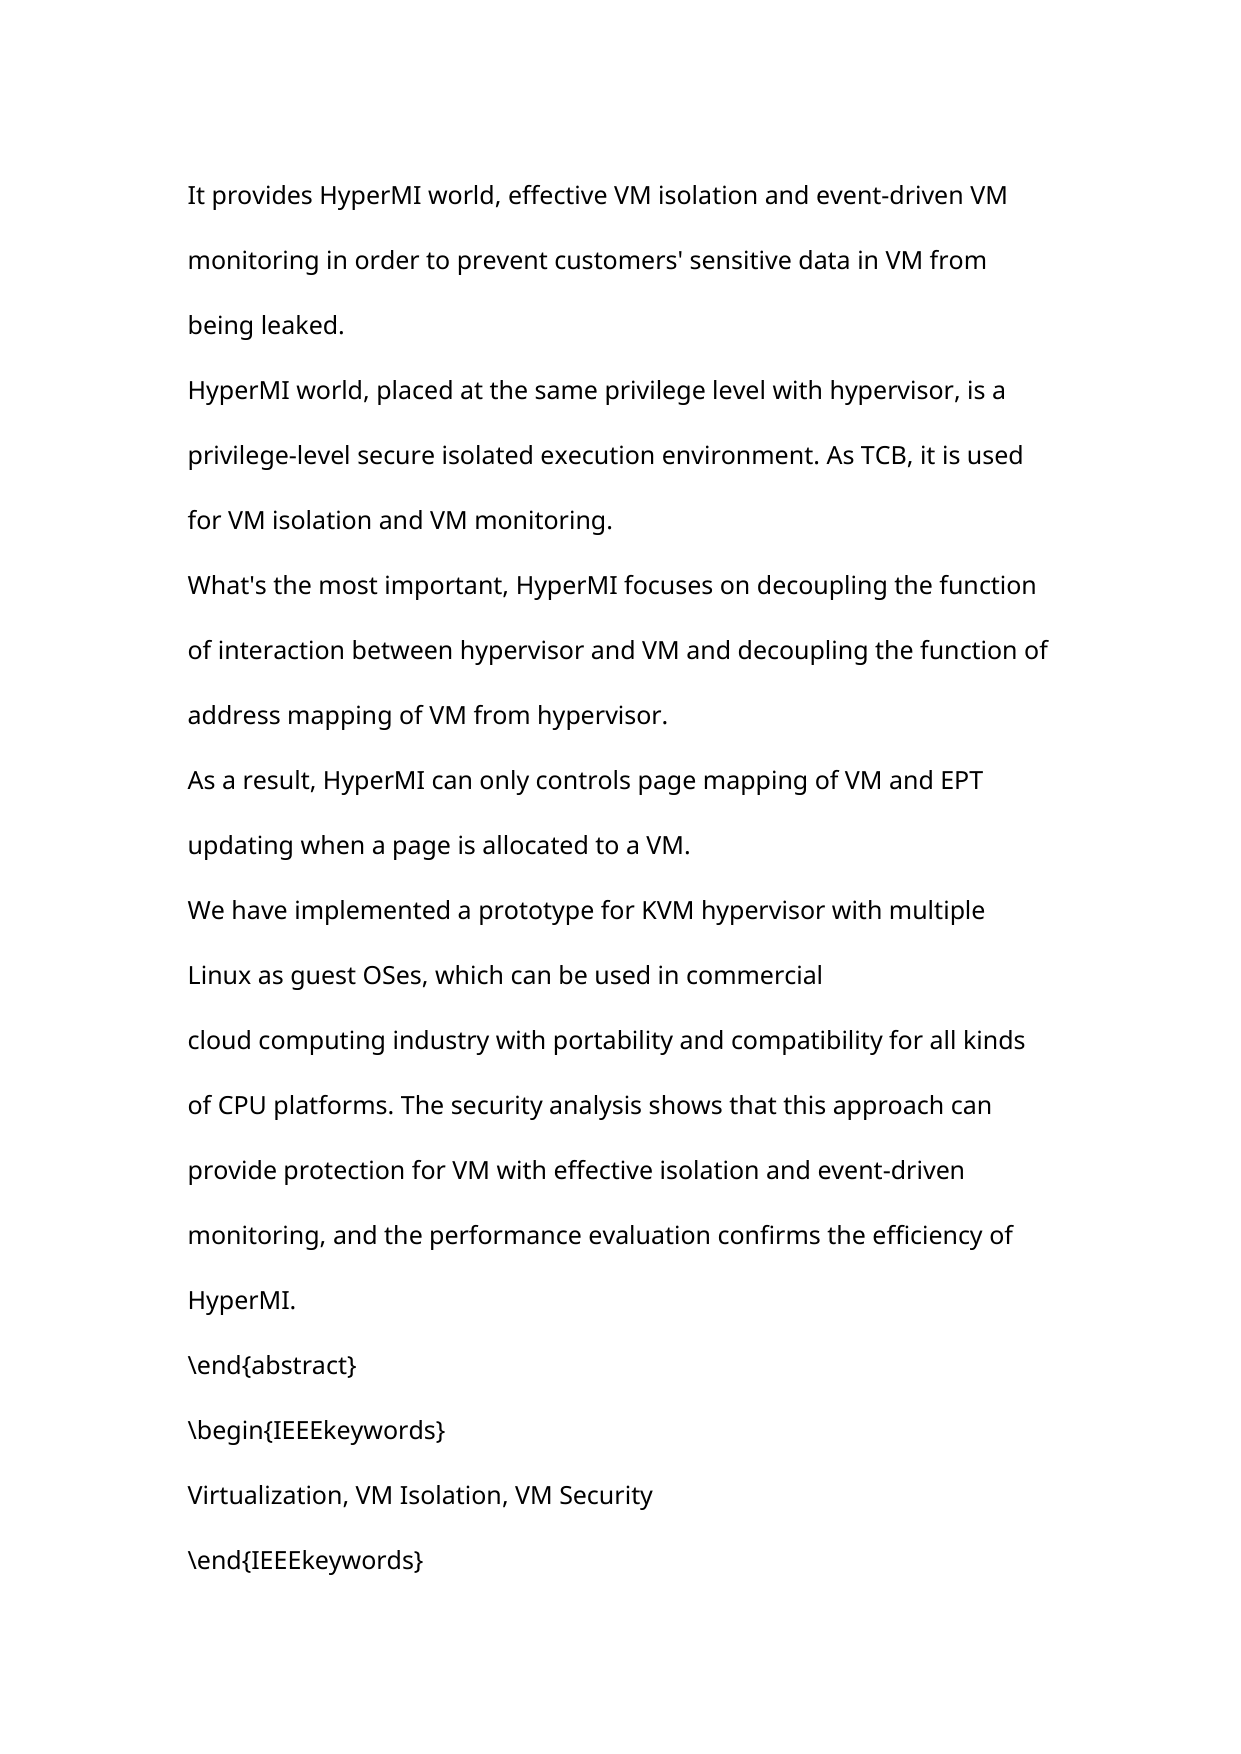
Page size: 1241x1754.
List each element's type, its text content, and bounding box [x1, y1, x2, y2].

text \begin{IEEEkeywords} [187, 1397, 1053, 1462]
text It provides HyperMI world, effective VM isolation and event-driven VM monitoring in order to prevent customers' sensitive data in VM from being leaked. [187, 162, 1053, 357]
text Virtualization, VM Isolation, VM Security [187, 1462, 1053, 1527]
text As a result, HyperMI can only controls page mapping of VM and EPT updating when a page is allocated to a VM. [187, 747, 1053, 877]
text \end{abstract} [187, 1332, 1053, 1397]
text cloud computing industry with portability and compatibility for all kinds of CPU platforms. The security analysis shows that this approach can provide protection for VM with effective isolation and event-driven monitoring, and the performance evaluation confirms the efficiency of HyperMI. [187, 1007, 1053, 1332]
text \end{IEEEkeywords} [187, 1527, 1053, 1592]
text HyperMI world, placed at the same privilege level with hypervisor, is a privilege-level secure isolated execution environment. As TCB, it is used for VM isolation and VM monitoring. [187, 357, 1053, 552]
text What's the most important, HyperMI focuses on decoupling the function of interaction between hypervisor and VM and decoupling the function of address mapping of VM from hypervisor. [187, 552, 1053, 747]
text We have implemented a prototype for KVM hypervisor with multiple Linux as guest OSes, which can be used in commercial [187, 877, 1053, 1007]
